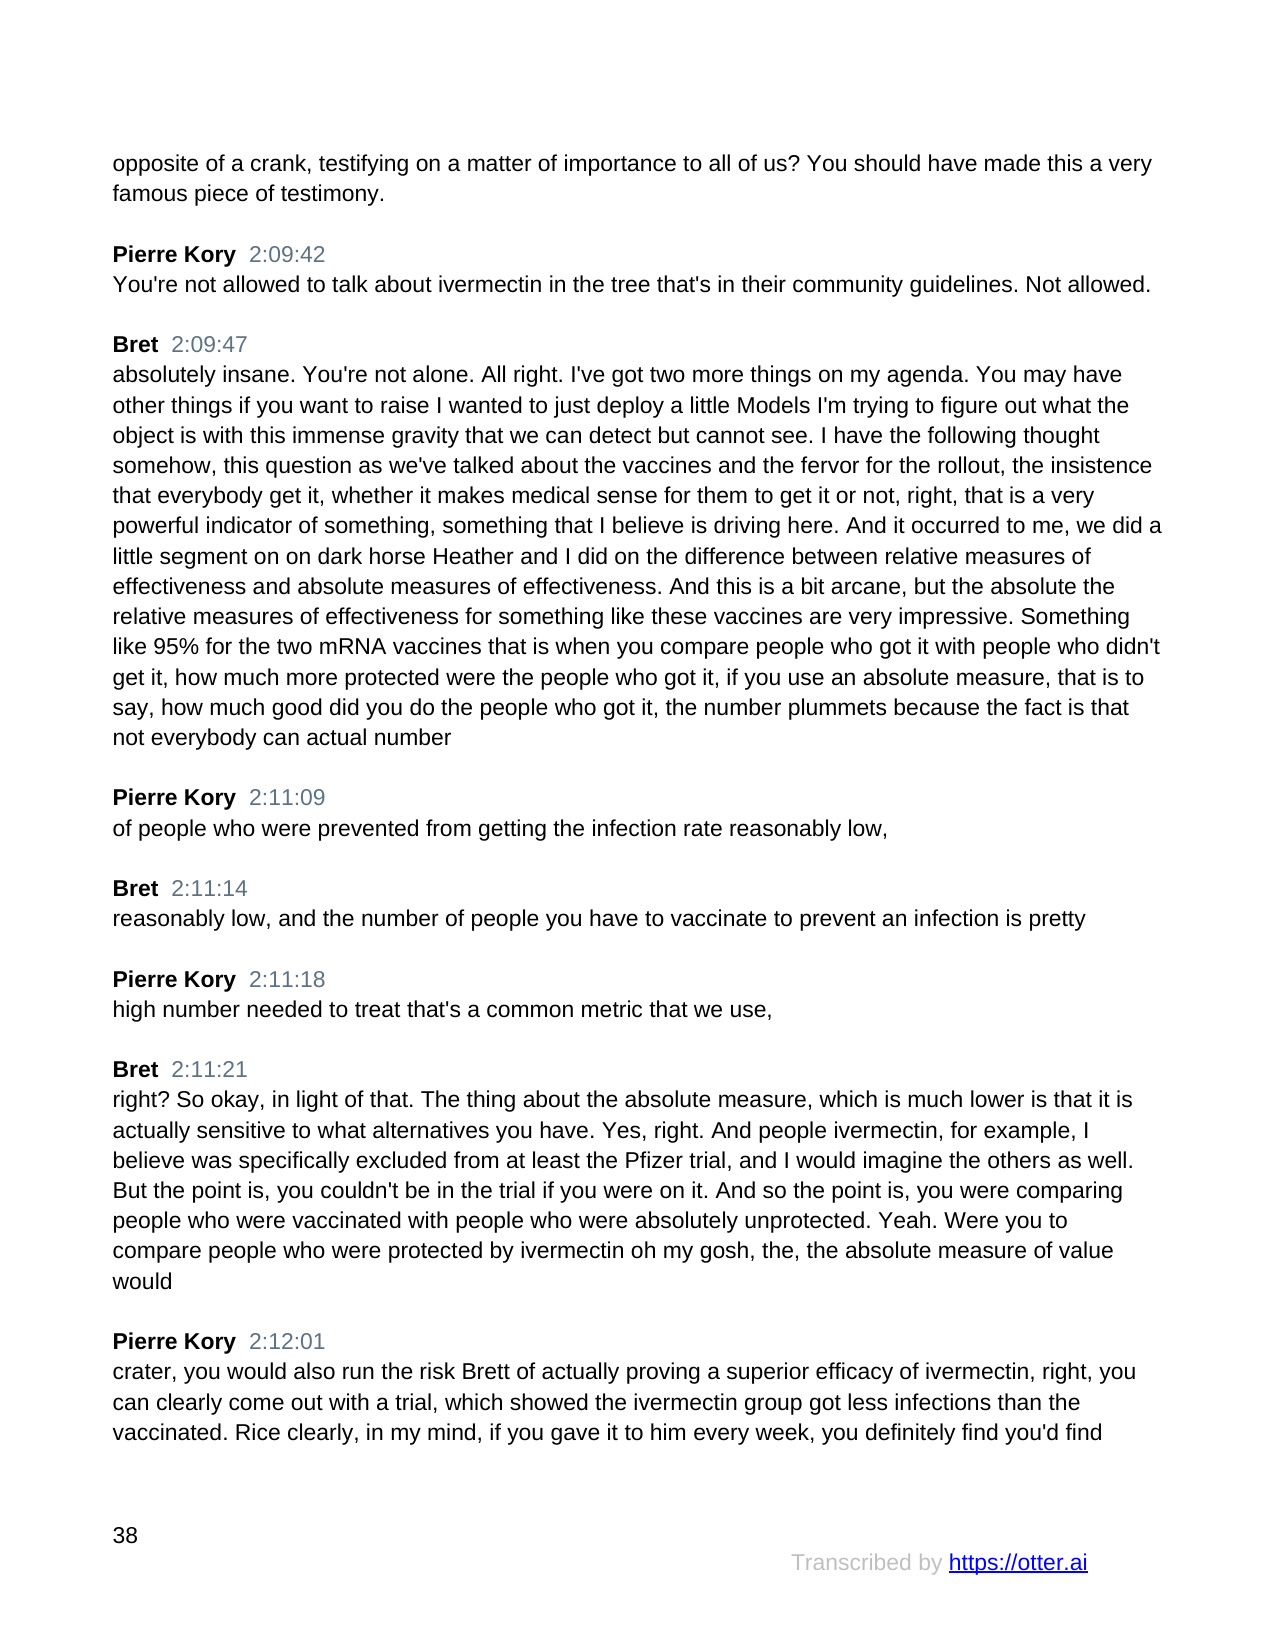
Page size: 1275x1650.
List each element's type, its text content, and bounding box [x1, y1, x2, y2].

text Bret 2:11:14 [112, 875, 1162, 901]
text Pierre Kory 2:11:18 [112, 966, 1162, 992]
text right? So okay, in light of that. The thing about the absolute measure, which is much lower is that it is actually sensitive to what alternatives you have. Yes, right. And people ivermectin, for example, I believe was specifically excluded from at least the Pfizer trial, and I would imagine the others as well. But the point is, you couldn't be in the trial if you were on it. And so the point is, you were comparing people who were vaccinated with people who were absolutely unprotected. Yeah. Were you to compare people who were protected by ivermectin oh my gosh, the, the absolute measure of value would [112, 1086, 1162, 1294]
text high number needed to treat that's a common metric that we use, [112, 996, 1162, 1022]
text Pierre Kory 2:09:42 [112, 241, 1162, 267]
text crater, you would also run the risk Brett of actually proving a superior efficacy of ivermectin, right, you can clearly come out with a trial, which showed the ivermectin group got less infections than the vaccinated. Rice clearly, in my mind, if you gave it to him every week, you definitely find you'd find [112, 1358, 1162, 1445]
text Bret 2:11:21 [112, 1056, 1162, 1083]
text Pierre Kory 2:12:01 [112, 1328, 1162, 1354]
text Pierre Kory 2:11:09 [112, 784, 1162, 811]
text of people who were prevented from getting the infection rate reasonably low, [112, 814, 1162, 841]
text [112, 150, 1162, 207]
text reasonably low, and the number of people you have to vaccinate to prevent an infection is pretty [112, 905, 1162, 932]
text absolutely insane. You're not alone. All right. I've got two more things on my agenda. You may have other things if you want to raise I wanted to just deploy a little Models I'm trying to figure out what the object is with this immense gravity that we can detect but cannot see. I have the following thought somehow, this question as we've talked about the vaccines and the fervor for the rollout, the insistence that everybody get it, whether it makes medical sense for them to get it or not, right, that is a very powerful indicator of something, something that I believe is driving here. And it occurred to me, we did a little segment on on dark horse Heather and I did on the difference between relative measures of effectiveness and absolute measures of effectiveness. And this is a bit arcane, but the absolute the relative measures of effectiveness for something like these vaccines are very impressive. Something like 95% for the two mRNA vaccines that is when you compare people who got it with people who didn't get it, how much more protected were the people who got it, if you use an absolute measure, that is to say, how much good did you do the people who got it, the number plummets because the fact is that not everybody can actual number [112, 361, 1162, 750]
text Bret 2:09:47 [112, 331, 1162, 358]
text You're not allowed to talk about ivermectin in the tree that's in their community guidelines. Not allowed. [112, 271, 1162, 297]
